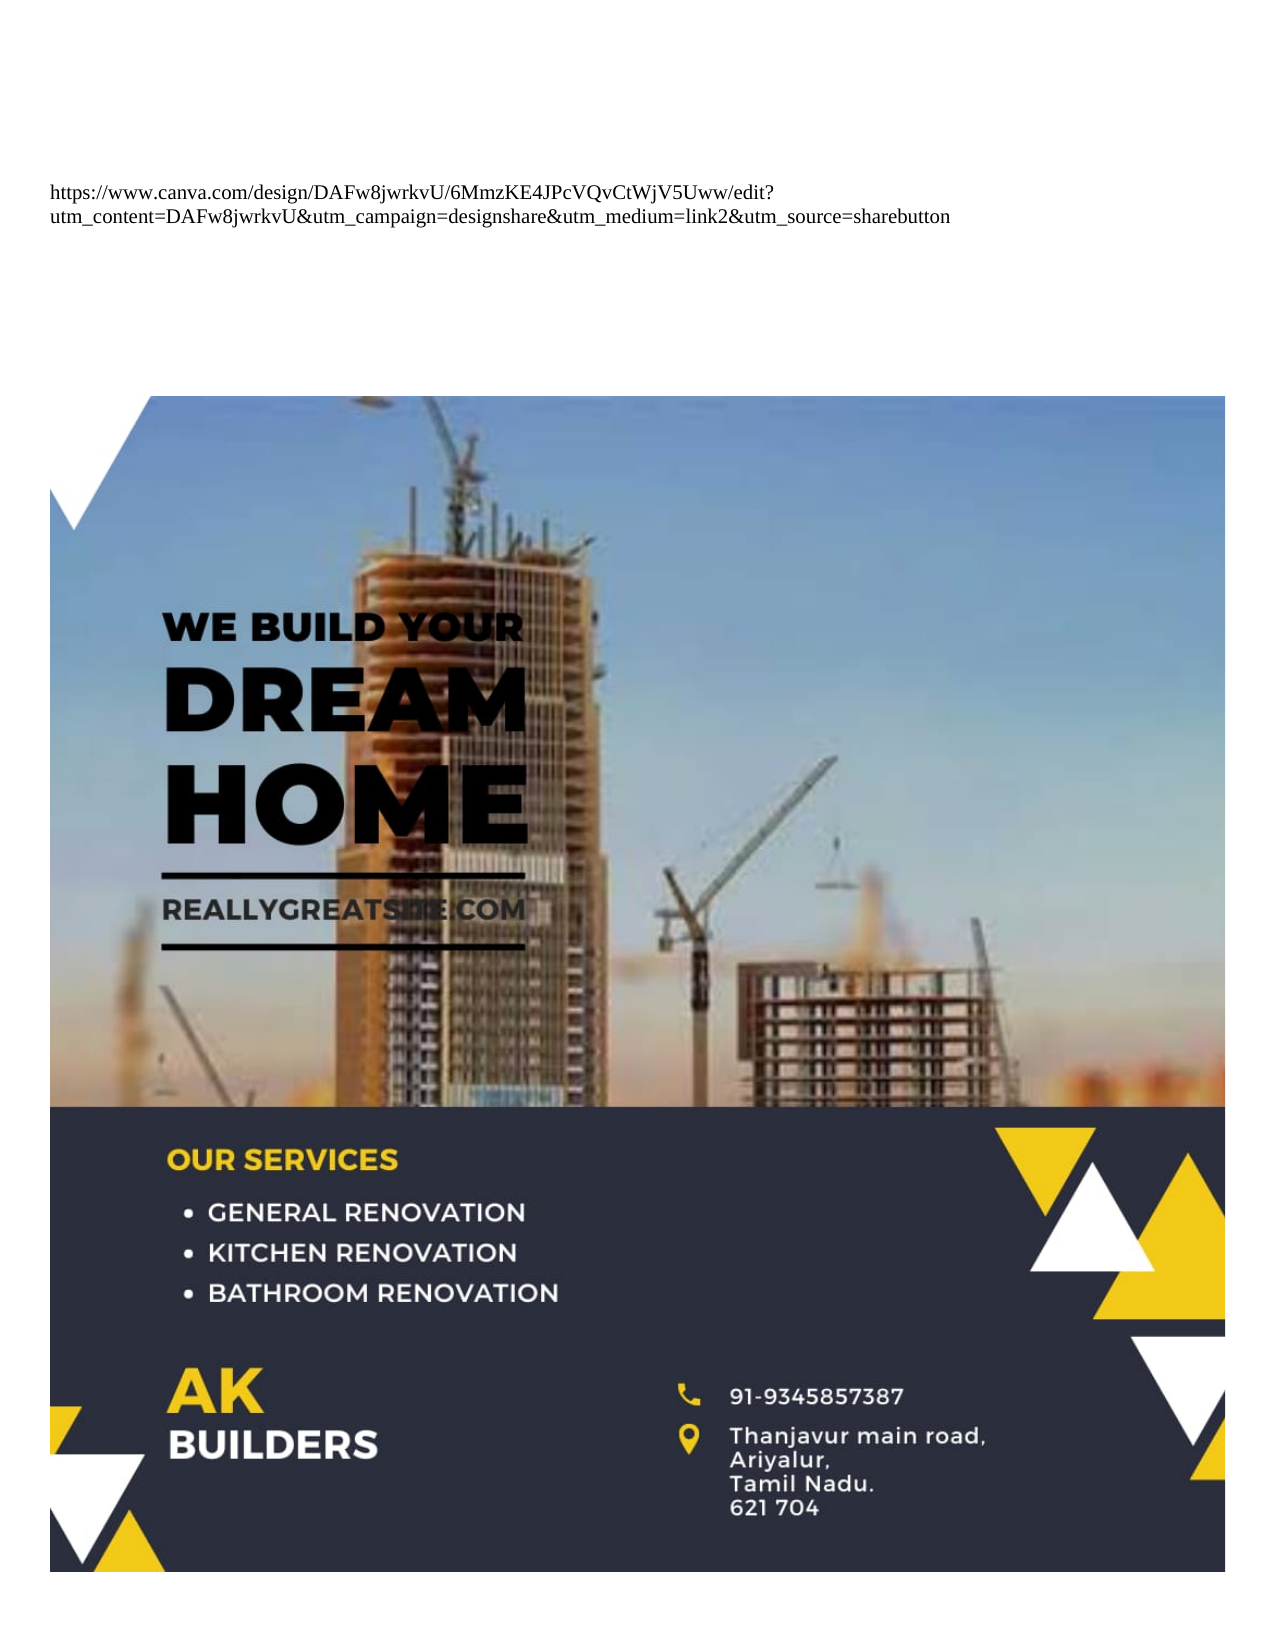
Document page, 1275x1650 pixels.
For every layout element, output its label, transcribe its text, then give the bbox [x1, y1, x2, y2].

picture [50, 396, 1225, 1572]
title https://www.canva.com/design/DAFw8jwrkvU/6MmzKE4JPcVQvCtWjV5Uww/edit?utm_content=DAFw8jwrkvU&utm_campaign=designshare&utm_medium=link2&utm_source=sharebutton [50, 180, 1225, 228]
